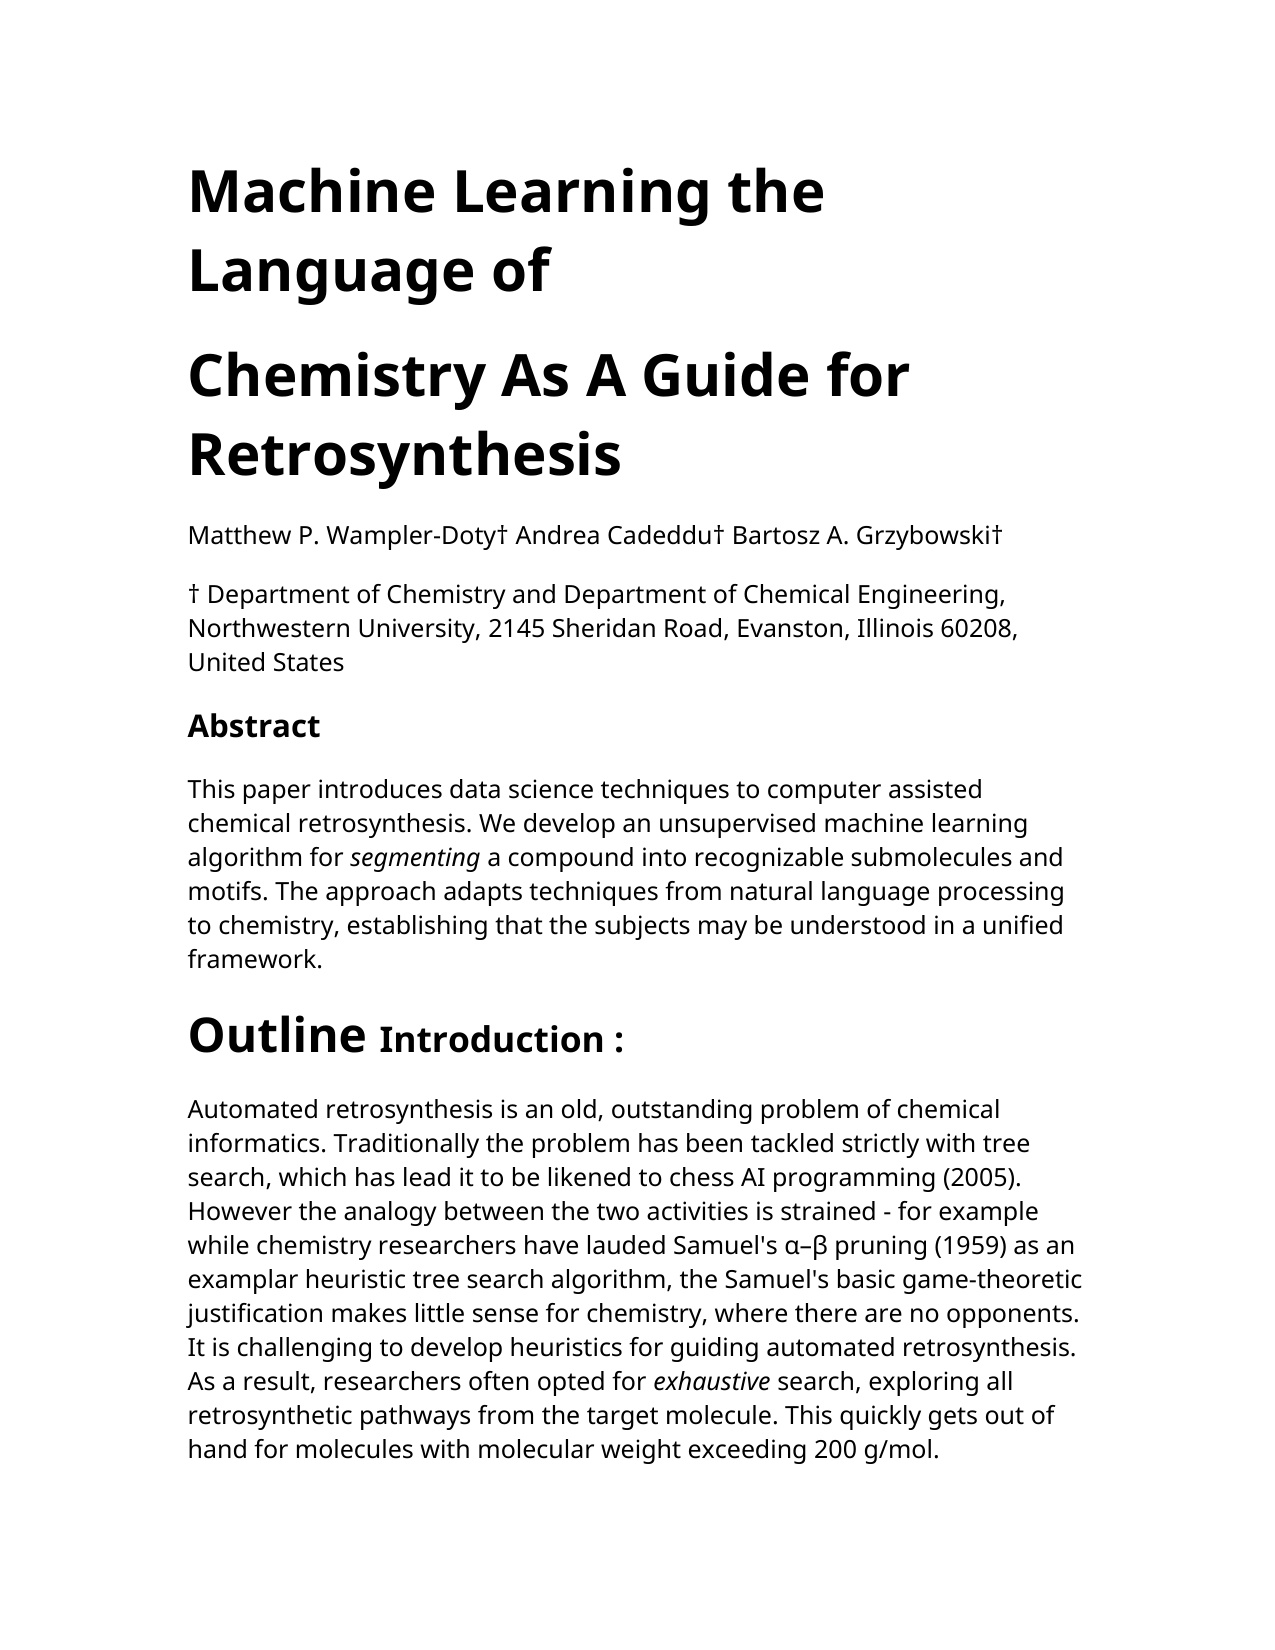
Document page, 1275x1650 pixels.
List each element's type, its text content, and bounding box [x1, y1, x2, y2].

text Automated retrosynthesis is an old, outstanding problem of chemical informatics. Traditionally the problem has been tackled strictly with tree search, which has lead it to be likened to chess AI programming (2005). However the analogy between the two activities is strained - for example while chemistry researchers have lauded Samuel's α–β pruning (1959) as an examplar heuristic tree search algorithm, the Samuel's basic game-theoretic justification makes little sense for chemistry, where there are no opponents. It is challenging to develop heuristics for guiding automated retrosynthesis. As a result, researchers often opted for exhaustive search, exploring all retrosynthetic pathways from the target molecule. This quickly gets out of hand for molecules with molecular weight exceeding 200 g/mol. [187, 1091, 1087, 1466]
text Abstract [187, 704, 1087, 747]
text Outline Introduction : [187, 1001, 1087, 1066]
text † Department of Chemistry and Department of Chemical Engineering, Northwestern University, 2145 Sheridan Road, Evanston, Illinois 60208, United States [187, 577, 1087, 679]
text This paper introduces data science techniques to computer assisted chemical retrosynthesis. We develop an unsupervised machine learning algorithm for segmenting a compound into recognizable submolecules and motifs. The approach adapts techniques from natural language processing to chemistry, establishing that the subjects may be understood in a unified framework. [187, 772, 1087, 976]
text Matthew P. Wampler-Doty† Andrea Cadeddu† Bartosz A. Grzybowski† [187, 518, 1087, 552]
text Machine Learning the Language of [187, 150, 1087, 309]
text Chemistry As A Guide for Retrosynthesis [187, 334, 1087, 493]
